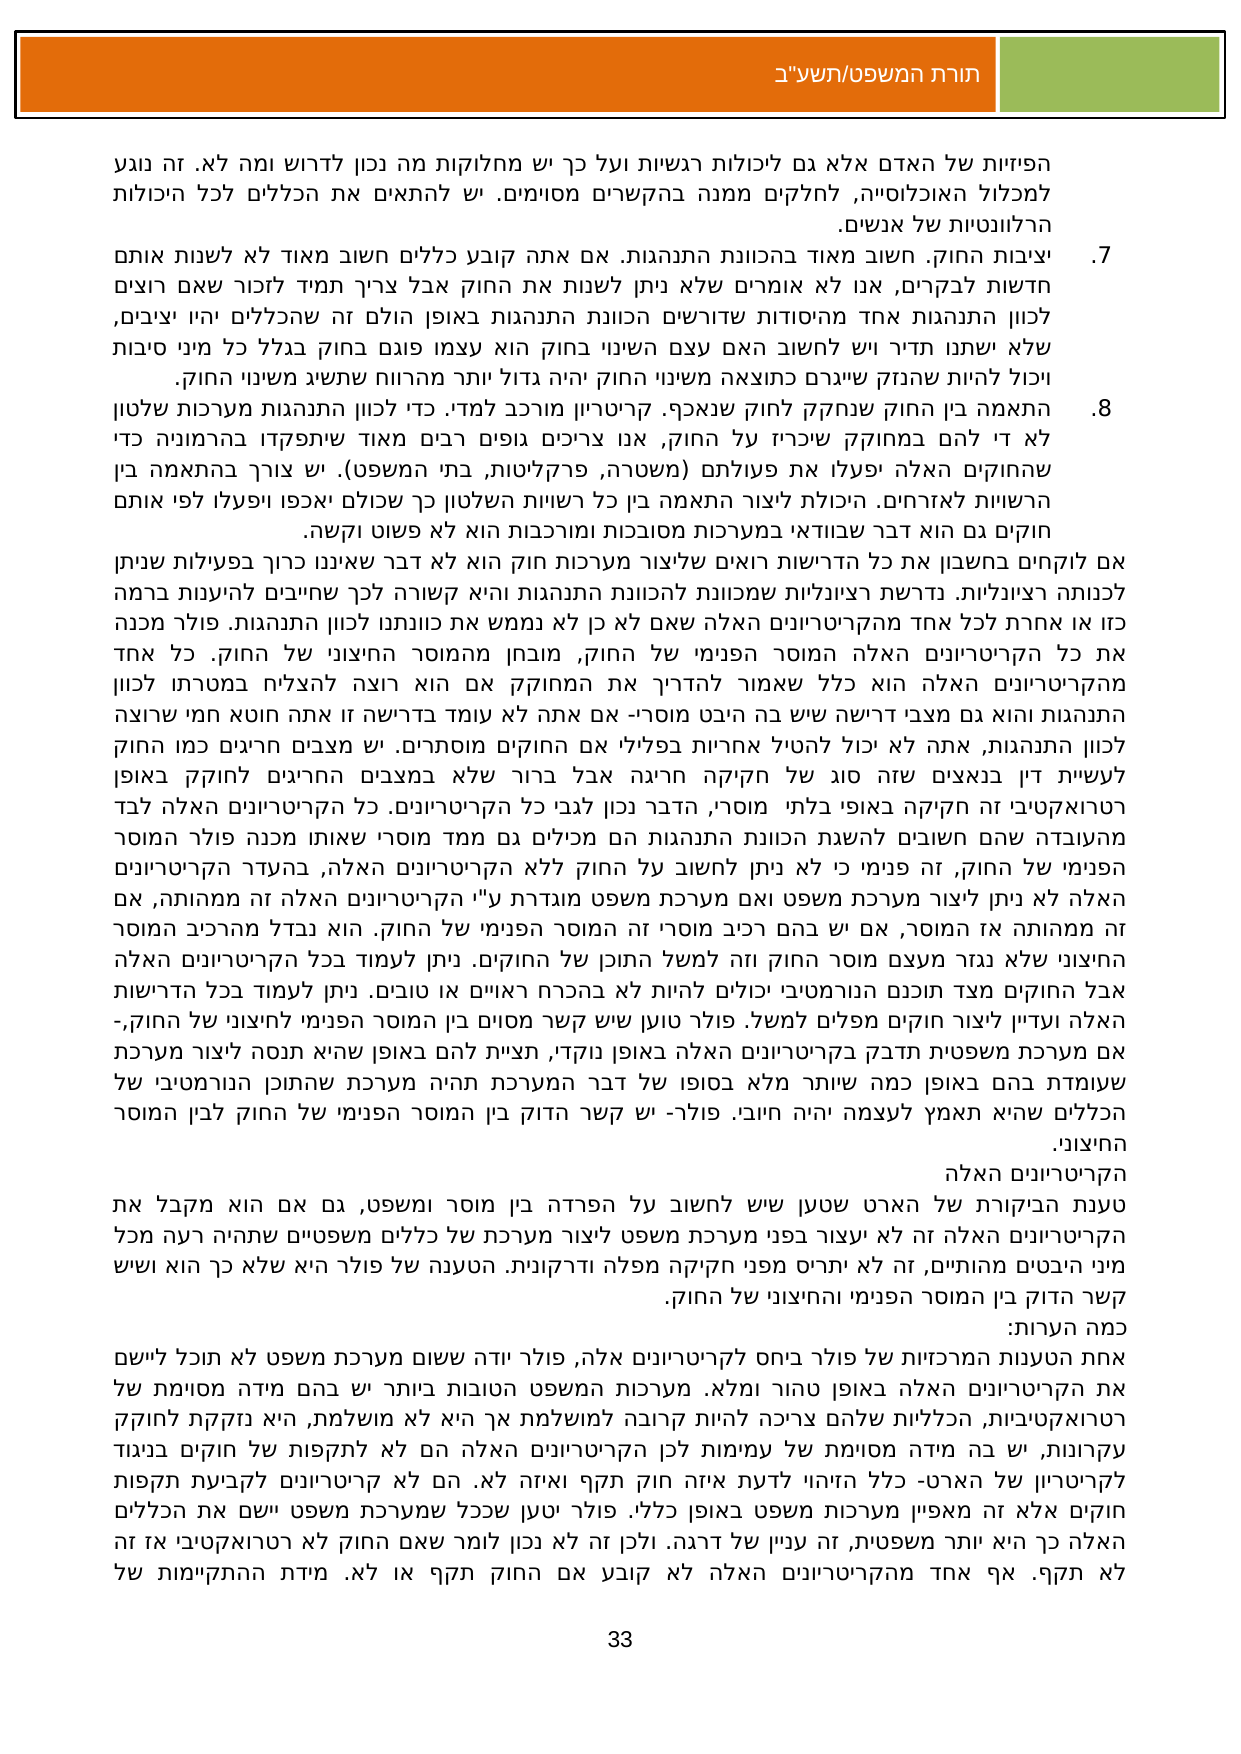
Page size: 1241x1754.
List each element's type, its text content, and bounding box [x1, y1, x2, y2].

list יציבות החוק. חשוב מאוד בהכוונת התנהגות. אם אתה קובע כללים חשוב מאוד לא לשנות אותם חדשות לבקרים, אנו לא אומרים שלא ניתן לשנות את החוק אבל צריך תמיד לזכור שאם רוצים לכוון התנהגות אחד מהיסודות שדורשים הכוונת התנהגות באופן הולם זה שהכללים יהיו יציבים, שלא ישתנו תדיר ויש לחשוב האם עצם השינוי בחוק הוא עצמו פוגם בחוק בגלל כל מיני סיבות ויכול להיות שהנזק שייגרם כתוצאה משינוי החוק יהיה גדול יותר מהרווח שתשיג משינוי החוק. [112, 242, 1090, 391]
text כמה הערות: [112, 1314, 1128, 1340]
text אם לוקחים בחשבון את כל הדרישות רואים שליצור מערכות חוק הוא לא דבר שאיננו כרוך בפעילות שניתן לכנותה רציונליות. נדרשת רציונליות שמכוונת להכוונת התנהגות והיא קשורה לכך שחייבים להיענות ברמה כזו או אחרת לכל אחד מהקריטריונים האלה שאם לא כן לא נממש את כוונתנו לכוון התנהגות. פולר מכנה את כל הקריטריונים האלה המוסר הפנימי של החוק, מובחן מהמוסר החיצוני של החוק. כל אחד מהקריטריונים האלה הוא כלל שאמור להדריך את המחוקק אם הוא רוצה להצליח במטרתו לכוון התנהגות והוא גם מצבי דרישה שיש בה היבט מוסרי- אם אתה לא עומד בדרישה זו אתה חוטא חמי שרוצה לכוון התנהגות, אתה לא יכול להטיל אחריות בפלילי אם החוקים מוסתרים. יש מצבים חריגים כמו החוק לעשיית דין בנאצים שזה סוג של חקיקה חריגה אבל ברור שלא במצבים החריגים לחוקק באופן רטרואקטיבי זה חקיקה באופי בלתי מוסרי, הדבר נכון לגבי כל הקריטריונים. כל הקריטריונים האלה לבד מהעובדה שהם חשובים להשגת הכוונת התנהגות הם מכילים גם ממד מוסרי שאותו מכנה פולר המוסר הפנימי של החוק, זה פנימי כי לא ניתן לחשוב על החוק ללא הקריטריונים האלה, בהעדר הקריטריונים האלה לא ניתן ליצור מערכת משפט ואם מערכת משפט מוגדרת ע"י הקריטריונים האלה זה ממהותה, אם זה ממהותה אז המוסר, אם יש בהם רכיב מוסרי זה המוסר הפנימי של החוק. הוא נבדל מהרכיב המוסר החיצוני שלא נגזר מעצם מוסר החוק וזה למשל התוכן של החוקים. ניתן לעמוד בכל הקריטריונים האלה אבל החוקים מצד תוכנם הנורמטיבי יכולים להיות לא בהכרח ראויים או טובים. ניתן לעמוד בכל הדרישות האלה ועדיין ליצור חוקים מפלים למשל. פולר טוען שיש קשר מסוים בין המוסר הפנימי לחיצוני של החוק,- אם מערכת משפטית תדבק בקריטריונים האלה באופן נוקדי, תציית להם באופן שהיא תנסה ליצור מערכת שעומדת בהם באופן כמה שיותר מלא בסופו של דבר המערכת תהיה מערכת שהתוכן הנורמטיבי של הכללים שהיא תאמץ לעצמה יהיה חיובי. פולר- יש קשר הדוק בין המוסר הפנימי של החוק לבין המוסר החיצוני. [112, 548, 1128, 1157]
text הקריטריונים האלה [112, 1161, 1128, 1187]
list התאמה בין החוק שנחקק לחוק שנאכף. קריטריון מורכב למדי. כדי לכוון התנהגות מערכות שלטון לא די להם במחוקק שיכריז על החוק, אנו צריכים גופים רבים מאוד שיתפקדו בהרמוניה כדי שהחוקים האלה יפעלו את פעולתם (משטרה, פרקליטות, בתי המשפט). יש צורך בהתאמה בין הרשויות לאזרחים. היכולת ליצור התאמה בין כל רשויות השלטון כך שכולם יאכפו ויפעלו לפי אותם חוקים גם הוא דבר שבוודאי במערכות מסובכות ומורכבות הוא לא פשוט וקשה. [112, 395, 1090, 544]
text טענת הביקורת של הארט שטען שיש לחשוב על הפרדה בין מוסר ומשפט, גם אם הוא מקבל את הקריטריונים האלה זה לא יעצור בפני מערכת משפט ליצור מערכת של כללים משפטיים שתהיה רעה מכל מיני היבטים מהותיים, זה לא יתריס מפני חקיקה מפלה ודרקונית. הטענה של פולר היא שלא כך הוא ושיש קשר הדוק בין המוסר הפנימי והחיצוני של החוק. [112, 1191, 1128, 1310]
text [112, 1344, 1128, 1585]
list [112, 150, 1090, 238]
